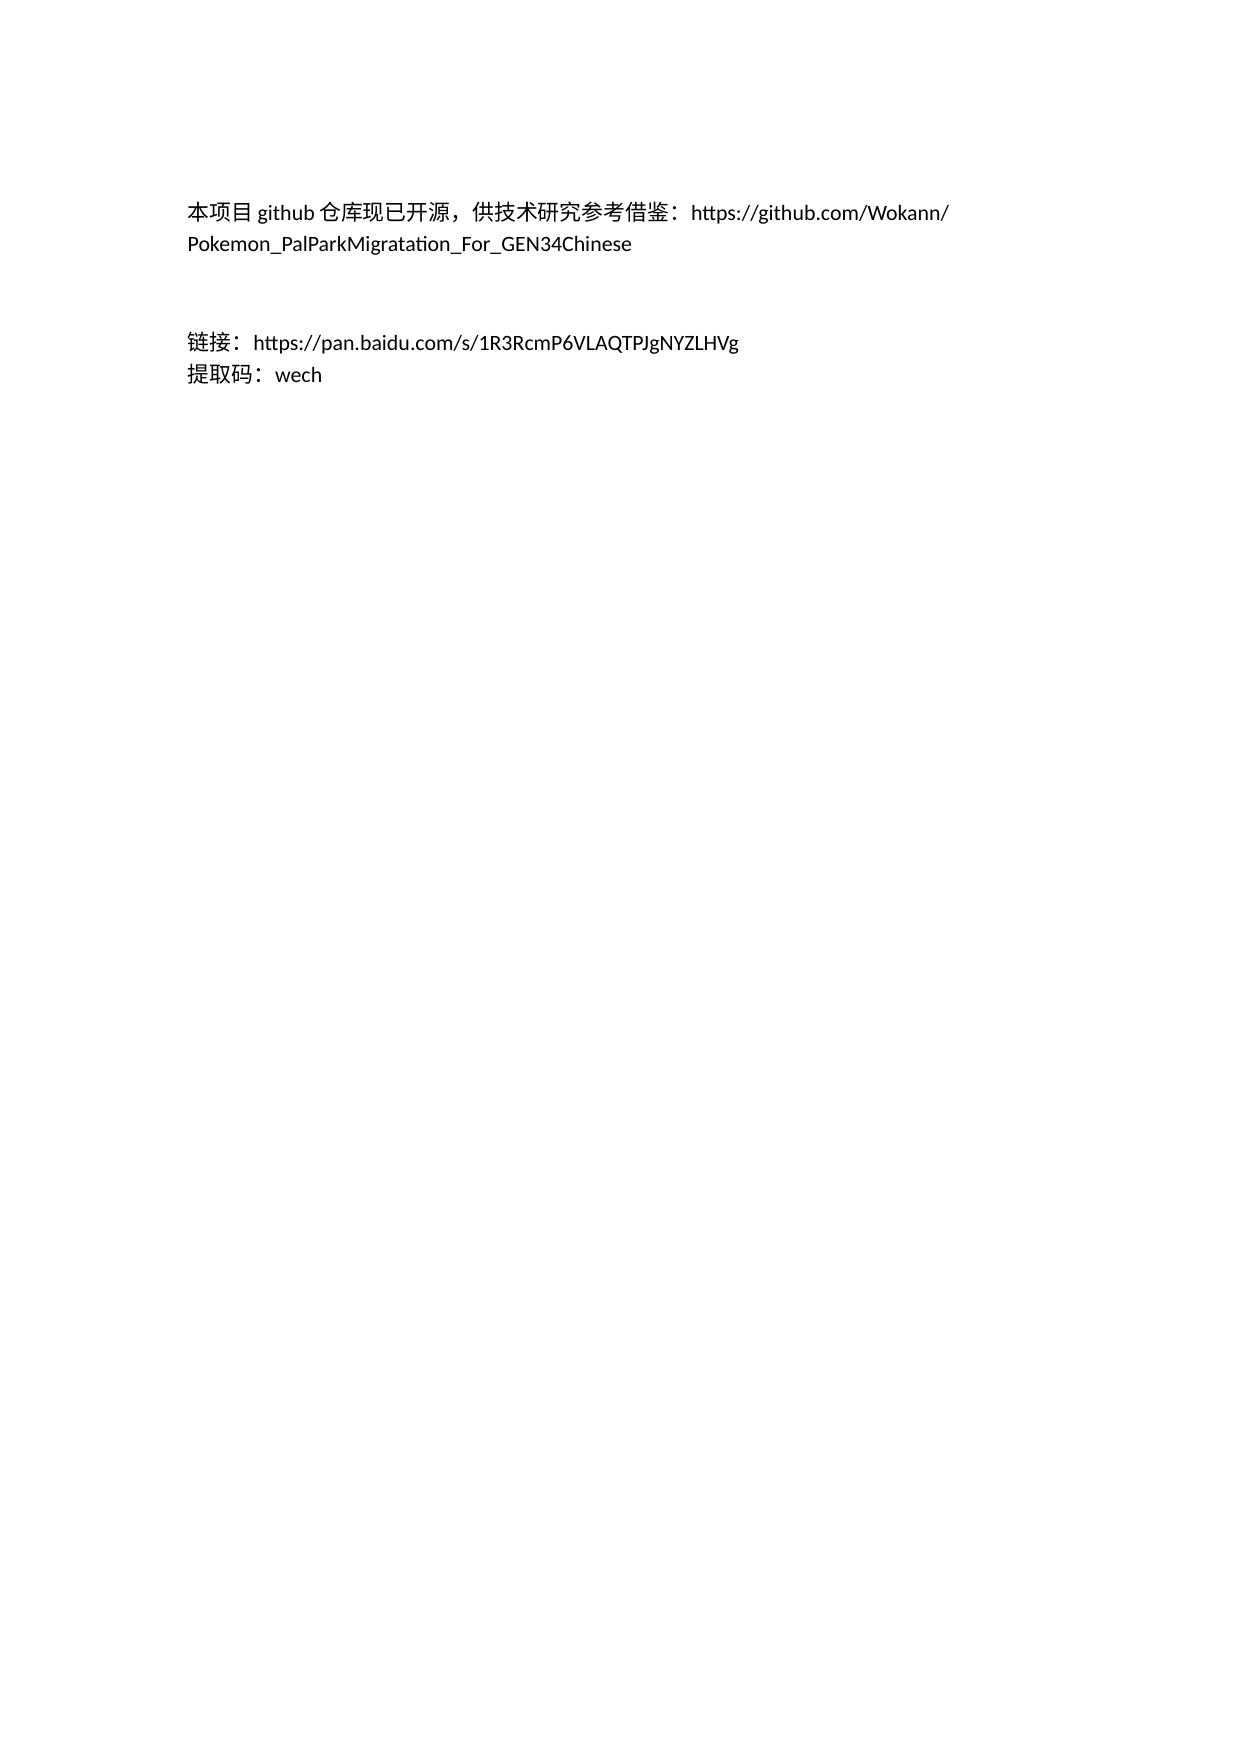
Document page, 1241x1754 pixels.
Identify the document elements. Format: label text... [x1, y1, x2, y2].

list 本项目github仓库现已开源，供技术研究参考借鉴：https://github.com/Wokann/Pokemon_PalParkMigratation_For_GEN34Chinese [187, 194, 1053, 259]
list 链接：https://pan.baidu.com/s/1R3RcmP6VLAQTPJgNYZLHVg [187, 324, 1053, 357]
list 提取码：wech [187, 357, 1053, 389]
